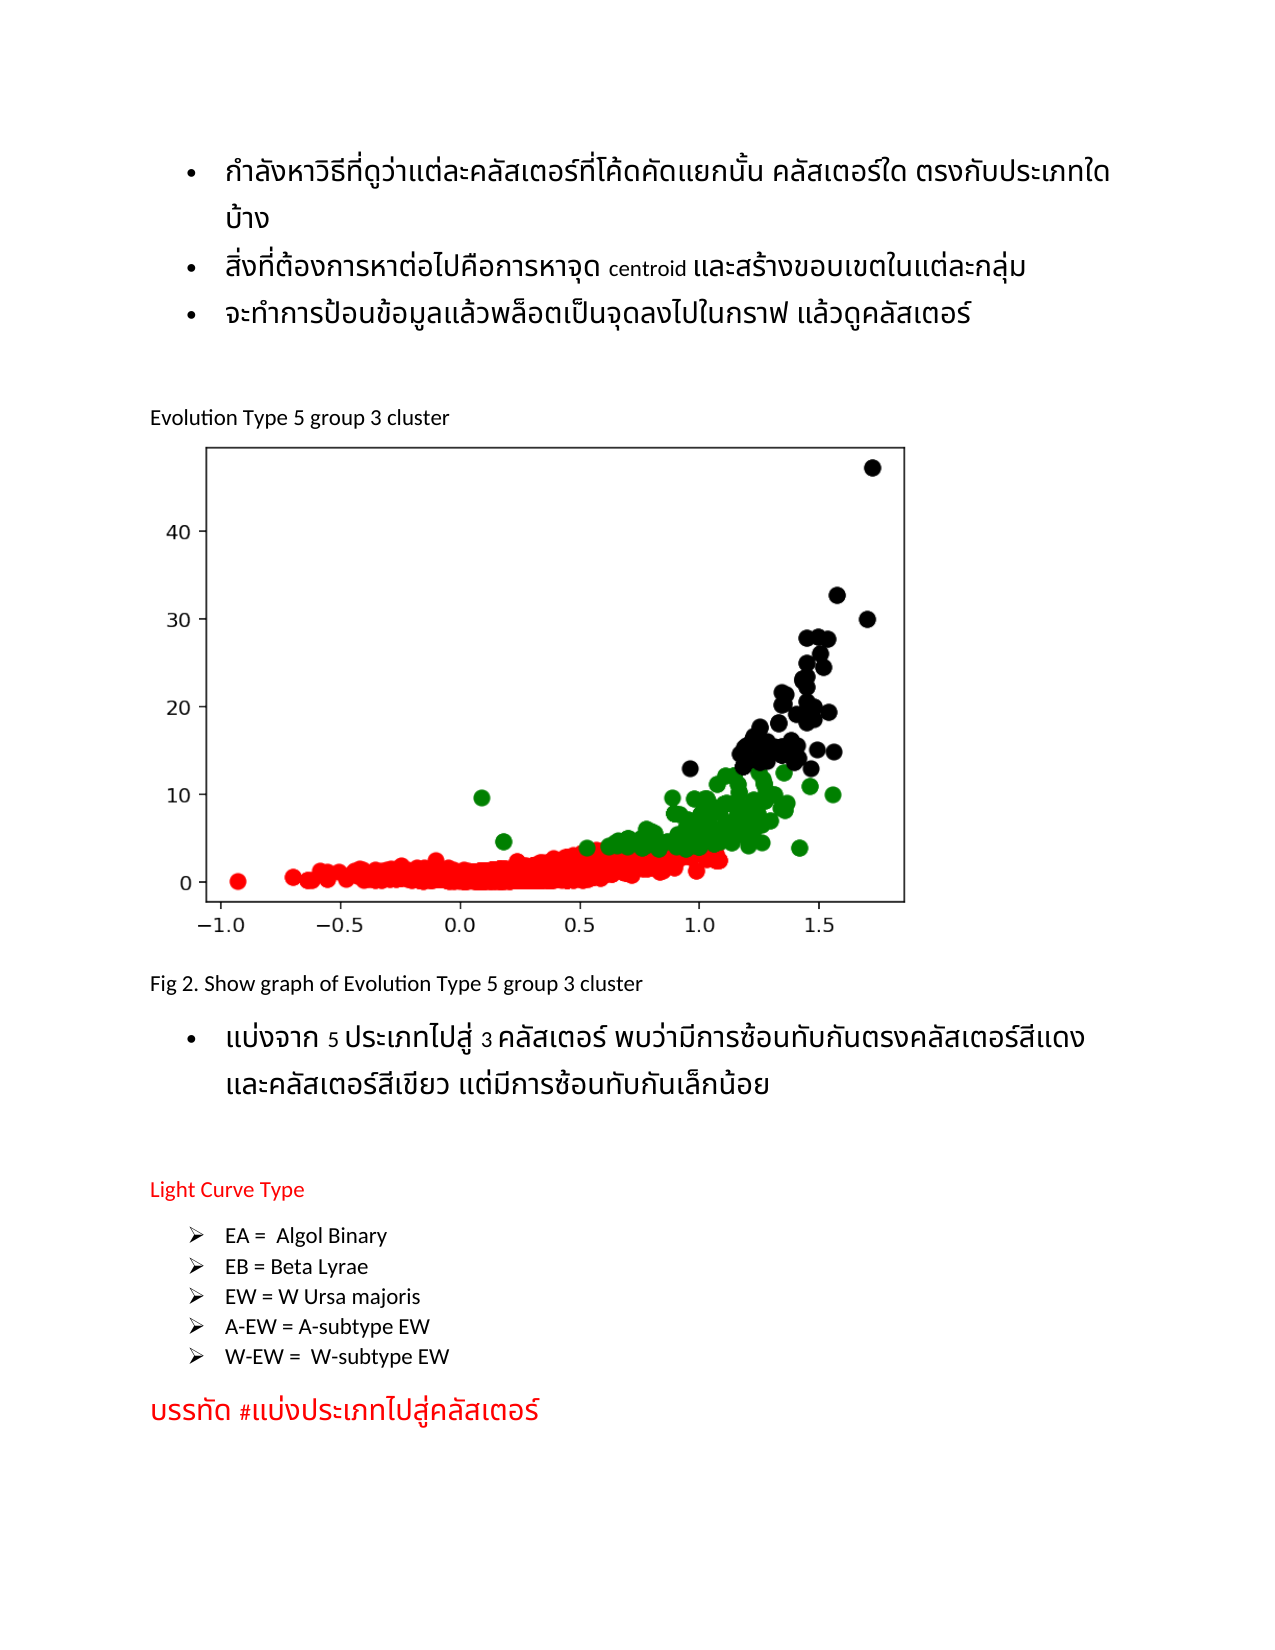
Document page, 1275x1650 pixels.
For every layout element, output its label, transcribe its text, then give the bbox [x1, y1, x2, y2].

text บรรทัด #แบ่งประเภทไปสู่คลัสเตอร์ [150, 1389, 1125, 1433]
list EW = W Ursa majoris [187, 1282, 1125, 1310]
list EB = Beta Lyrae [187, 1252, 1125, 1280]
list W-EW = W-subtype EW [187, 1342, 1125, 1370]
text Light Curve Type [150, 1175, 1125, 1203]
text Fig 2. Show graph of Evolution Type 5 group 3 cluster [150, 969, 1125, 997]
picture [150, 433, 918, 951]
list EA = Algol Binary [187, 1222, 1125, 1249]
list กำลังหาวิธีที่ดูว่าแต่ละคลัสเตอร์ที่โค้ดคัดแยกนั้น คลัสเตอร์ใด ตรงกับประเภทใดบ้าง [187, 150, 1125, 242]
list แบ่งจาก 5 ประเภทไปสู่ 3 คลัสเตอร์ พบว่ามีการซ้อนทับกันตรงคลัสเตอร์สีแดง และคลัสเตอร์สีเขียว แต่มีการซ้อนทับกันเล็กน้อย [187, 1016, 1125, 1108]
list สิ่งที่ต้องการหาต่อไปคือการหาจุด centroid และสร้างขอบเขตในแต่ละกลุ่ม [187, 245, 1125, 289]
list A-EW = A-subtype EW [187, 1312, 1125, 1340]
list จะทำการป้อนข้อมูลแล้วพล็อตเป็นจุดลงไปในกราฟ แล้วดูคลัสเตอร์ [187, 292, 1125, 337]
